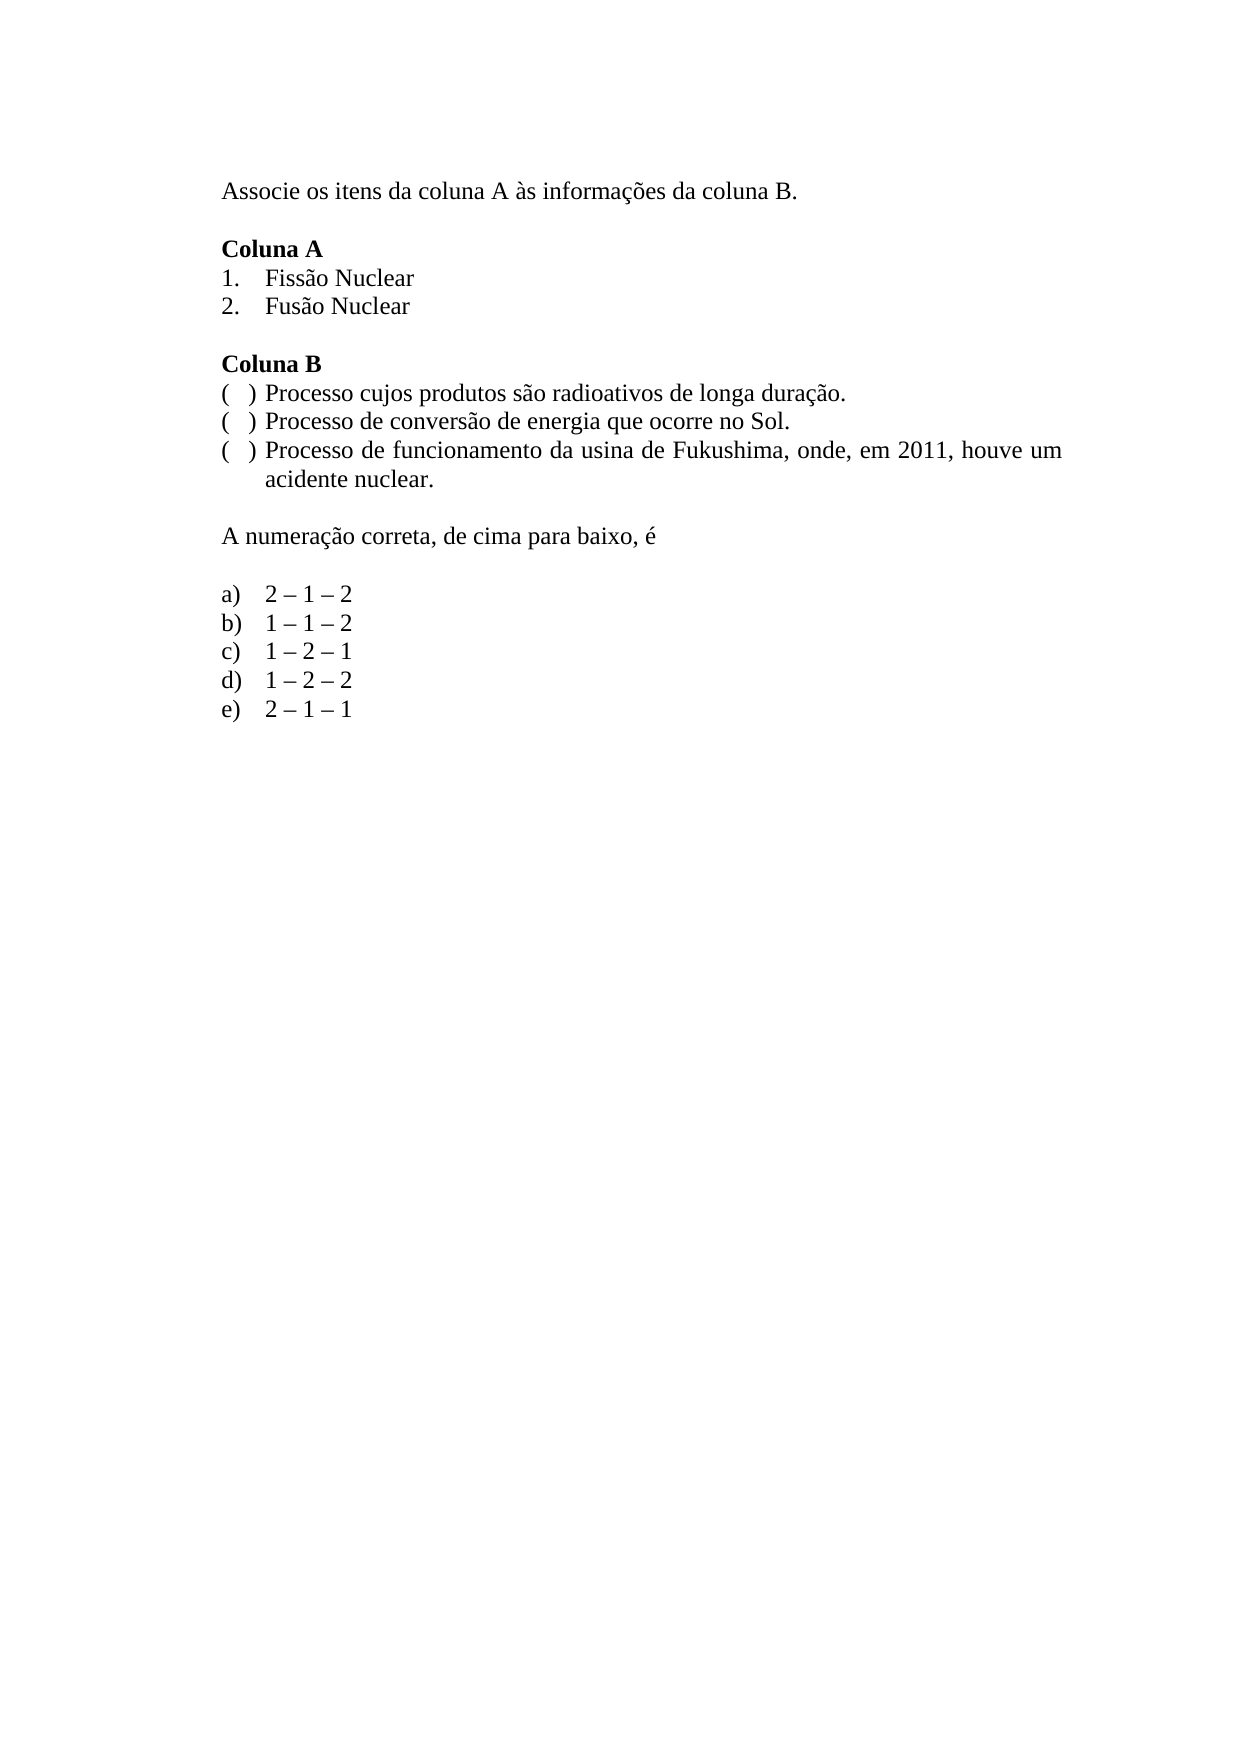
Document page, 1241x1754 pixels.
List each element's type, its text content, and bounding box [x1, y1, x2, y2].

text Coluna B [221, 349, 1063, 378]
text Associe os itens da coluna A às informações da coluna B. [221, 176, 1063, 205]
text c) 1 – 2 – 1 [221, 636, 1063, 665]
text 2. Fusão Nuclear [221, 291, 1063, 320]
text e) 2 – 1 – 1 [221, 694, 1063, 723]
text a) 2 – 1 – 2 [221, 579, 1063, 608]
text ( ) Processo cujos produtos são radioativos de longa duração. [221, 378, 1063, 406]
text b) 1 – 1 – 2 [221, 608, 1063, 636]
text d) 1 – 2 – 2 [221, 665, 1063, 694]
text A numeração correta, de cima para baixo, é [221, 521, 1063, 550]
text ( ) Processo de funcionamento da usina de Fukushima, onde, em 2011, houve um acidente nuclear. [221, 435, 1063, 493]
text ( ) Processo de conversão de energia que ocorre no Sol. [221, 406, 1063, 435]
text Coluna A [221, 234, 1063, 263]
text 1. Fissão Nuclear [221, 263, 1063, 291]
